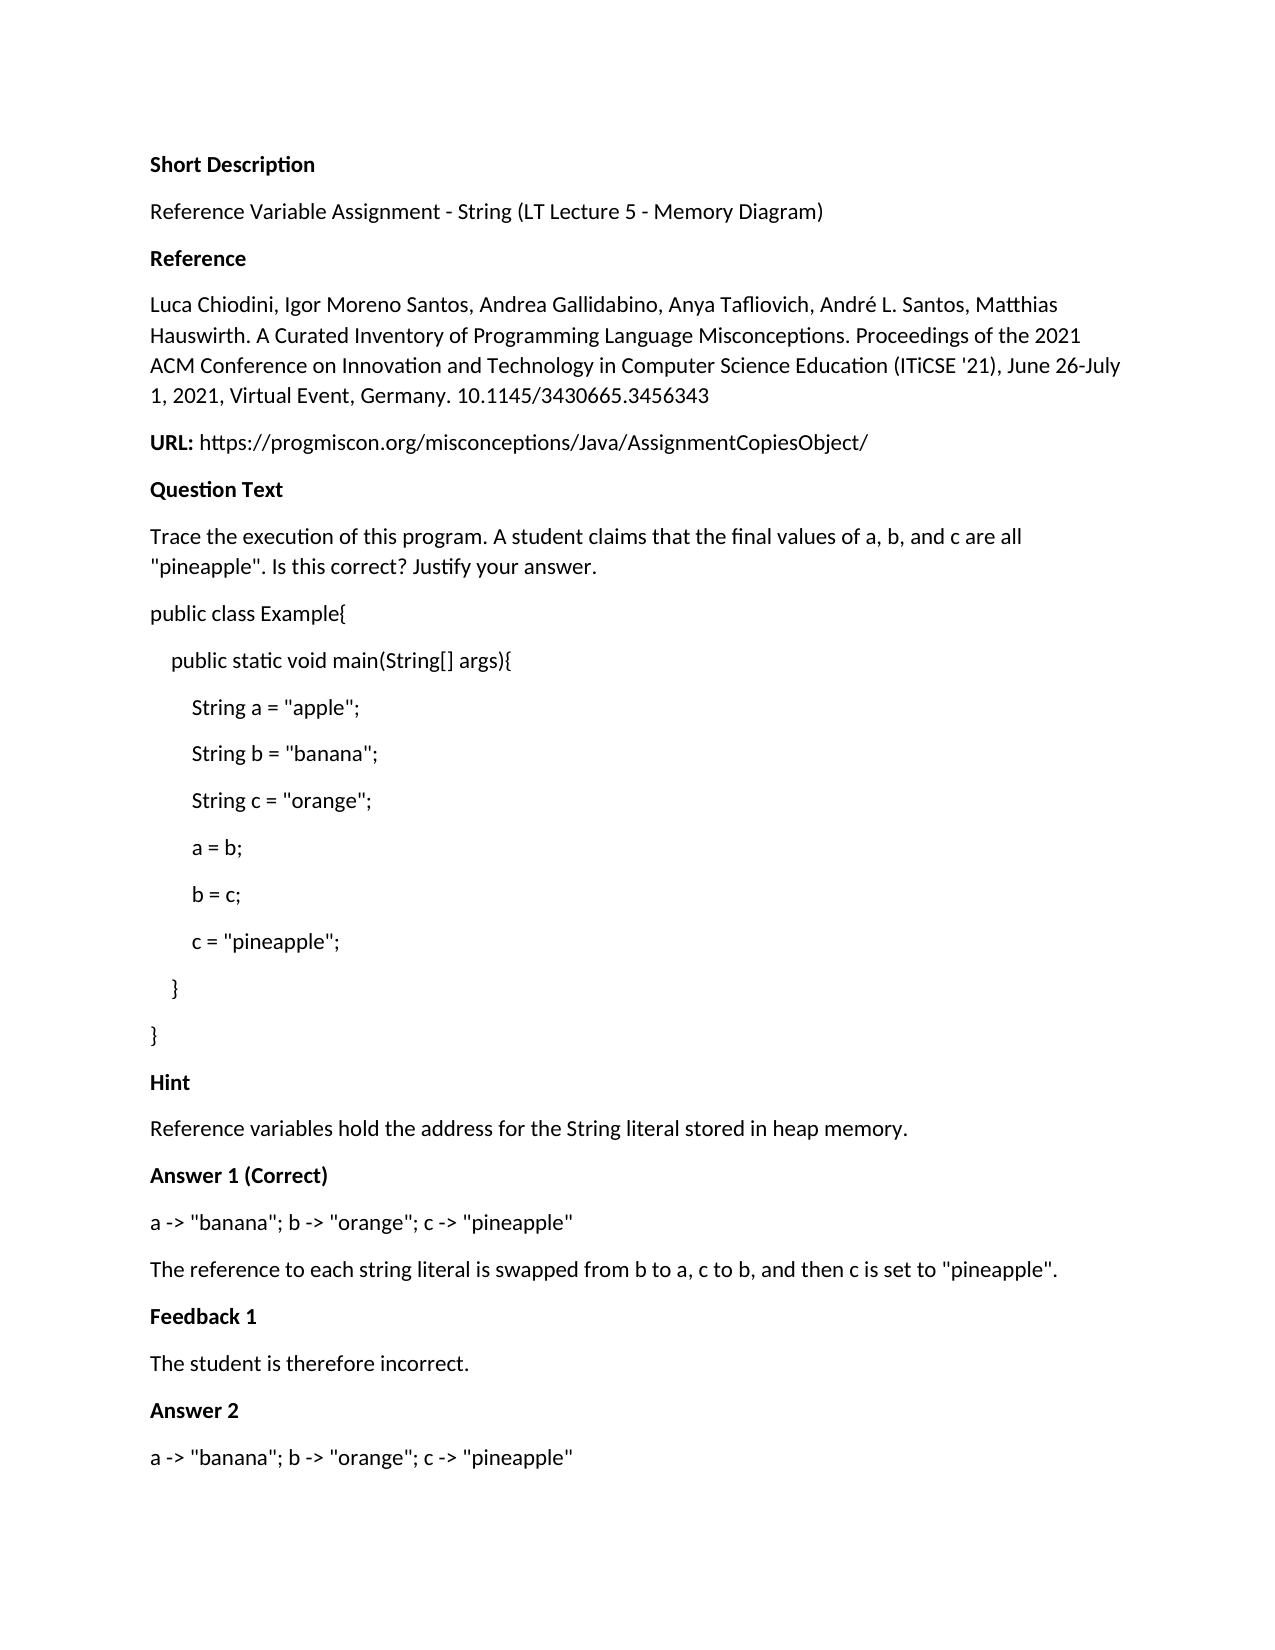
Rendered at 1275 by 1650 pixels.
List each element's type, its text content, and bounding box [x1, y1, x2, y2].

text String b = "banana"; [150, 739, 1125, 768]
text Answer 1 (Correct) [150, 1161, 1125, 1189]
text Hint [150, 1068, 1125, 1096]
text a -> "banana"; b -> "orange"; c -> "pineapple" [150, 1208, 1125, 1236]
text String a = "apple"; [150, 693, 1125, 721]
text Short Description [150, 150, 1125, 178]
text Trace the execution of this program. A student claims that the final values of a, b, and c are all "pineapple". Is this correct? Justify your answer. [150, 522, 1125, 580]
text b = c; [150, 880, 1125, 908]
text a = b; [150, 833, 1125, 861]
text c = "pineapple"; [150, 927, 1125, 955]
text The reference to each string literal is swapped from b to a, c to b, and then c is set to "pineapple". [150, 1255, 1125, 1283]
text Feedback 1 [150, 1302, 1125, 1330]
text Reference [150, 244, 1125, 272]
text Luca Chiodini, Igor Moreno Santos, Andrea Gallidabino, Anya Tafliovich, André L. Santos, Matthias Hauswirth. A Curated Inventory of Programming Language Misconceptions. Proceedings of the 2021 ACM Conference on Innovation and Technology in Computer Science Education (ITiCSE '21), June 26-July 1, 2021, Virtual Event, Germany. 10.1145/3430665.3456343 [150, 291, 1125, 409]
text } [150, 974, 1125, 1002]
text Reference Variable Assignment - String (LT Lecture 5 - Memory Diagram) [150, 197, 1125, 225]
text The student is therefore incorrect. [150, 1349, 1125, 1377]
text a -> "banana"; b -> "orange"; c -> "pineapple" [150, 1443, 1125, 1471]
text URL: https://progmiscon.org/misconceptions/Java/AssignmentCopiesObject/ [150, 428, 1125, 456]
text Reference variables hold the address for the String literal stored in heap memory. [150, 1114, 1125, 1143]
text Question Text [150, 475, 1125, 503]
text String c = "orange"; [150, 786, 1125, 814]
text public static void main(String[] args){ [150, 646, 1125, 674]
text public class Example{ [150, 599, 1125, 627]
text Answer 2 [150, 1396, 1125, 1424]
text } [150, 1021, 1125, 1049]
